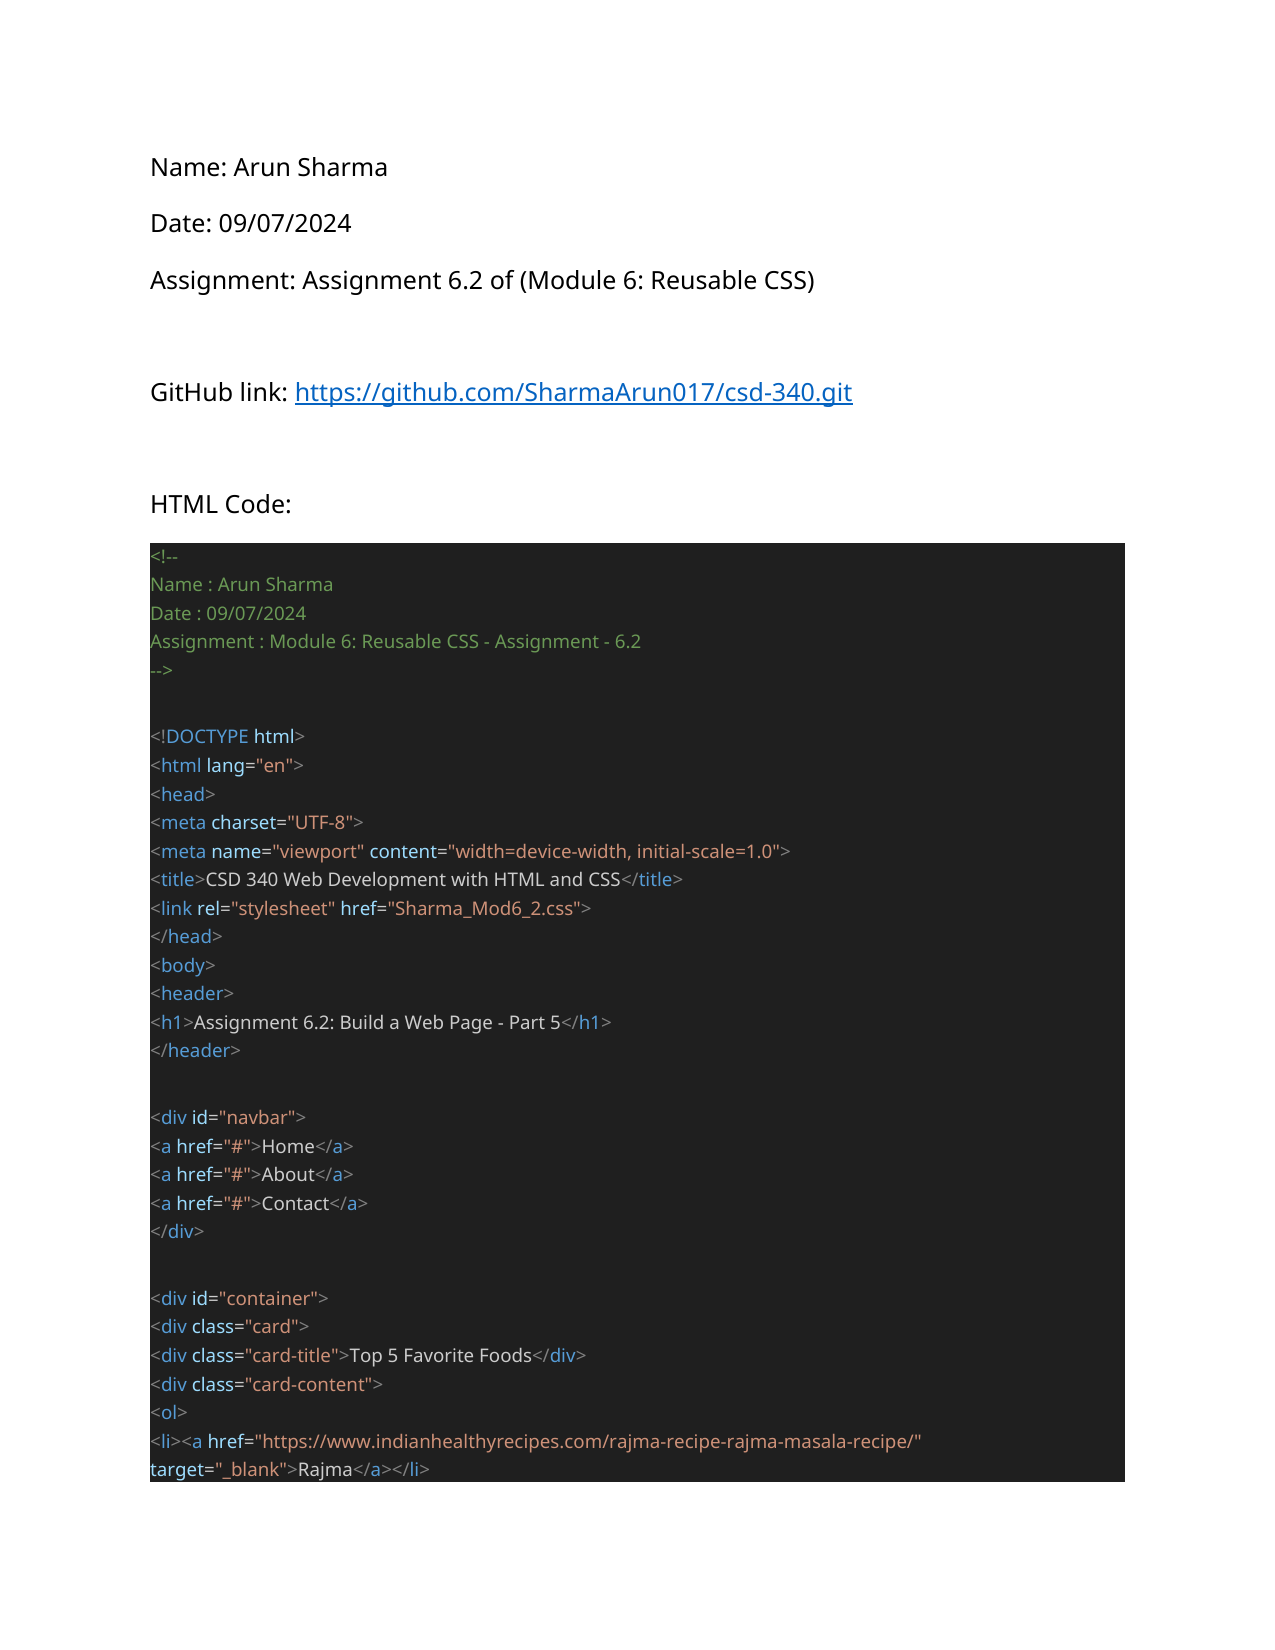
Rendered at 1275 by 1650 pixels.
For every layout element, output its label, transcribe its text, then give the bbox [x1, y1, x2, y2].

text </header> [150, 1038, 1125, 1063]
text <!DOCTYPE html> [150, 724, 1125, 749]
text <div class="card-content"> [150, 1371, 1125, 1396]
text <div class="card-title">Top 5 Favorite Foods</div> [150, 1342, 1125, 1368]
text Date: 09/07/2024 [150, 206, 1125, 240]
text <meta name="viewport" content="width=device-width, initial-scale=1.0"> [150, 838, 1125, 863]
text <meta charset="UTF-8"> [150, 809, 1125, 835]
text <link rel="stylesheet" href="Sharma_Mod6_2.css"> [150, 895, 1125, 921]
text <body> [150, 952, 1125, 978]
text <a href="#">About</a> [150, 1162, 1125, 1187]
text Date : 09/07/2024 [150, 600, 1125, 626]
text Assignment: Assignment 6.2 of (Module 6: Reusable CSS) [150, 262, 1125, 296]
text <div id="navbar"> [150, 1104, 1125, 1130]
text <a href="#">Home</a> [150, 1133, 1125, 1158]
text --> [150, 657, 1125, 683]
text <header> [150, 981, 1125, 1006]
text <h1>Assignment 6.2: Build a Web Page - Part 5</h1> [150, 1009, 1125, 1035]
text Name: Arun Sharma [150, 150, 1125, 184]
text <ol> [150, 1399, 1125, 1425]
text <a href="#">Contact</a> [150, 1190, 1125, 1216]
text <li><a href="https://www.indianhealthyrecipes.com/rajma-recipe-rajma-masala-recipe/" target="_blank">Rajma</a></li> [150, 1428, 1125, 1482]
text HTML Code: [150, 487, 1125, 521]
text <title>CSD 340 Web Development with HTML and CSS</title> [150, 867, 1125, 892]
text <html lang="en"> [150, 752, 1125, 778]
text <div id="container"> [150, 1285, 1125, 1311]
text </div> [150, 1219, 1125, 1244]
text GitHub link: https://github.com/SharmaArun017/csd-340.git [150, 374, 1125, 409]
text Assignment : Module 6: Reusable CSS - Assignment - 6.2 [150, 629, 1125, 654]
text <div class="card"> [150, 1314, 1125, 1339]
text Name : Arun Sharma [150, 572, 1125, 597]
text <head> [150, 781, 1125, 806]
text </head> [150, 924, 1125, 949]
text <!-- [150, 543, 1125, 568]
